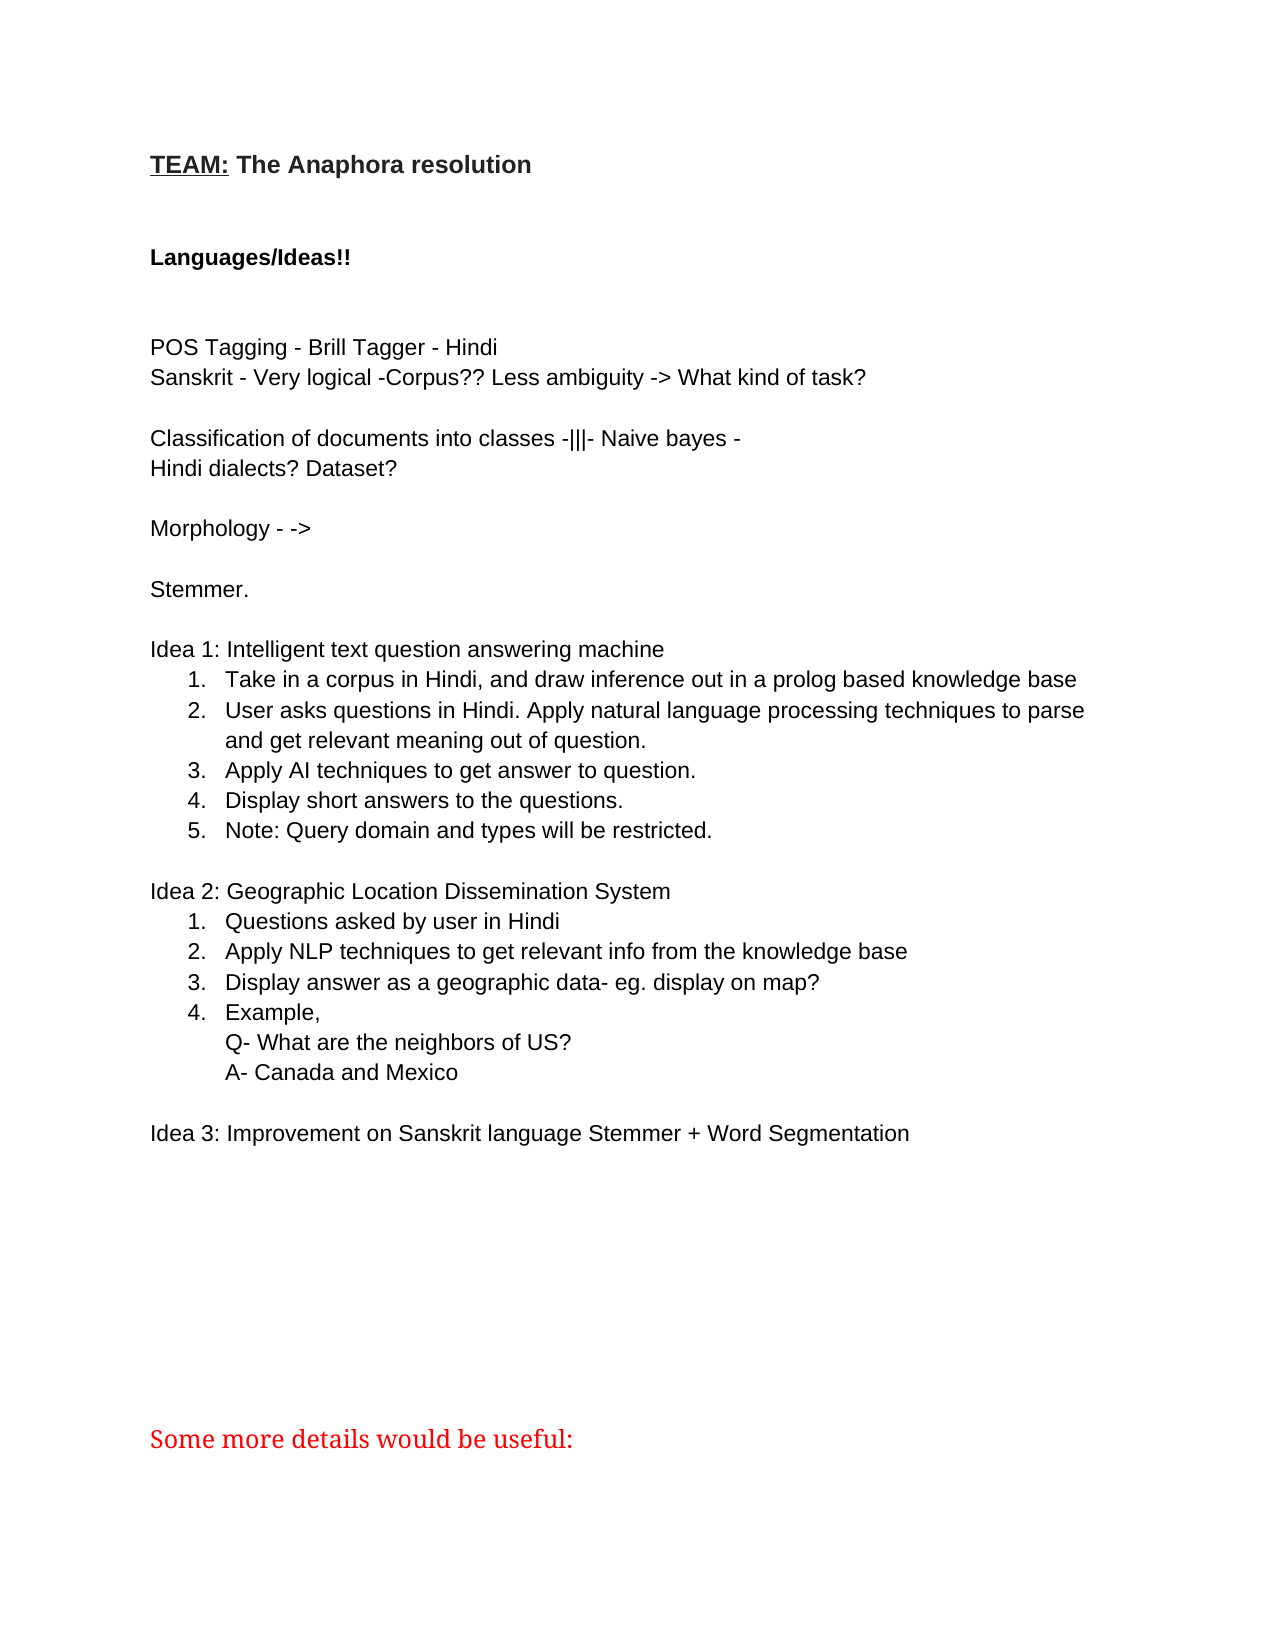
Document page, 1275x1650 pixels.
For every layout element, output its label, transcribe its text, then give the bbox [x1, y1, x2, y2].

text Idea 1: Intelligent text question answering machine [150, 636, 1125, 662]
text Morphology - -> [150, 515, 1125, 542]
list Note: Query domain and types will be restricted. [187, 817, 1125, 844]
text Sanskrit - Very logical -Corpus?? Less ambiguity -> What kind of task? [150, 364, 1125, 391]
text Stemmer. [150, 576, 1125, 602]
list Take in a corpus in Hindi, and draw inference out in a prolog based knowledge base [187, 666, 1125, 693]
text Hindi dialects? Dataset? [150, 455, 1125, 481]
text Languages/Ideas!! [150, 243, 1125, 270]
list Questions asked by user in Hindi [187, 908, 1125, 934]
list Example, [187, 999, 1125, 1025]
text Q- What are the neighbors of US? [150, 1029, 1125, 1055]
text POS Tagging - Brill Tagger - Hindi [150, 334, 1125, 360]
text Classification of documents into classes -|||- Naive bayes - [150, 425, 1125, 451]
list Apply NLP techniques to get relevant info from the knowledge base [187, 938, 1125, 964]
list Display answer as a geographic data- eg. display on map? [187, 968, 1125, 995]
list Display short answers to the questions. [187, 787, 1125, 813]
list User asks questions in Hindi. Apply natural language processing techniques to parse and get relevant meaning out of question. [187, 697, 1125, 753]
list Apply AI techniques to get answer to question. [187, 757, 1125, 783]
text Idea 2: Geographic Location Dissemination System [150, 878, 1125, 904]
text TEAM: The Anaphora resolution [150, 150, 1125, 179]
text Some more details would be useful: [150, 1422, 1125, 1456]
text Idea 3: Improvement on Sanskrit language Stemmer + Word Segmentation [150, 1119, 1125, 1146]
text A- Canada and Mexico [150, 1059, 1125, 1085]
